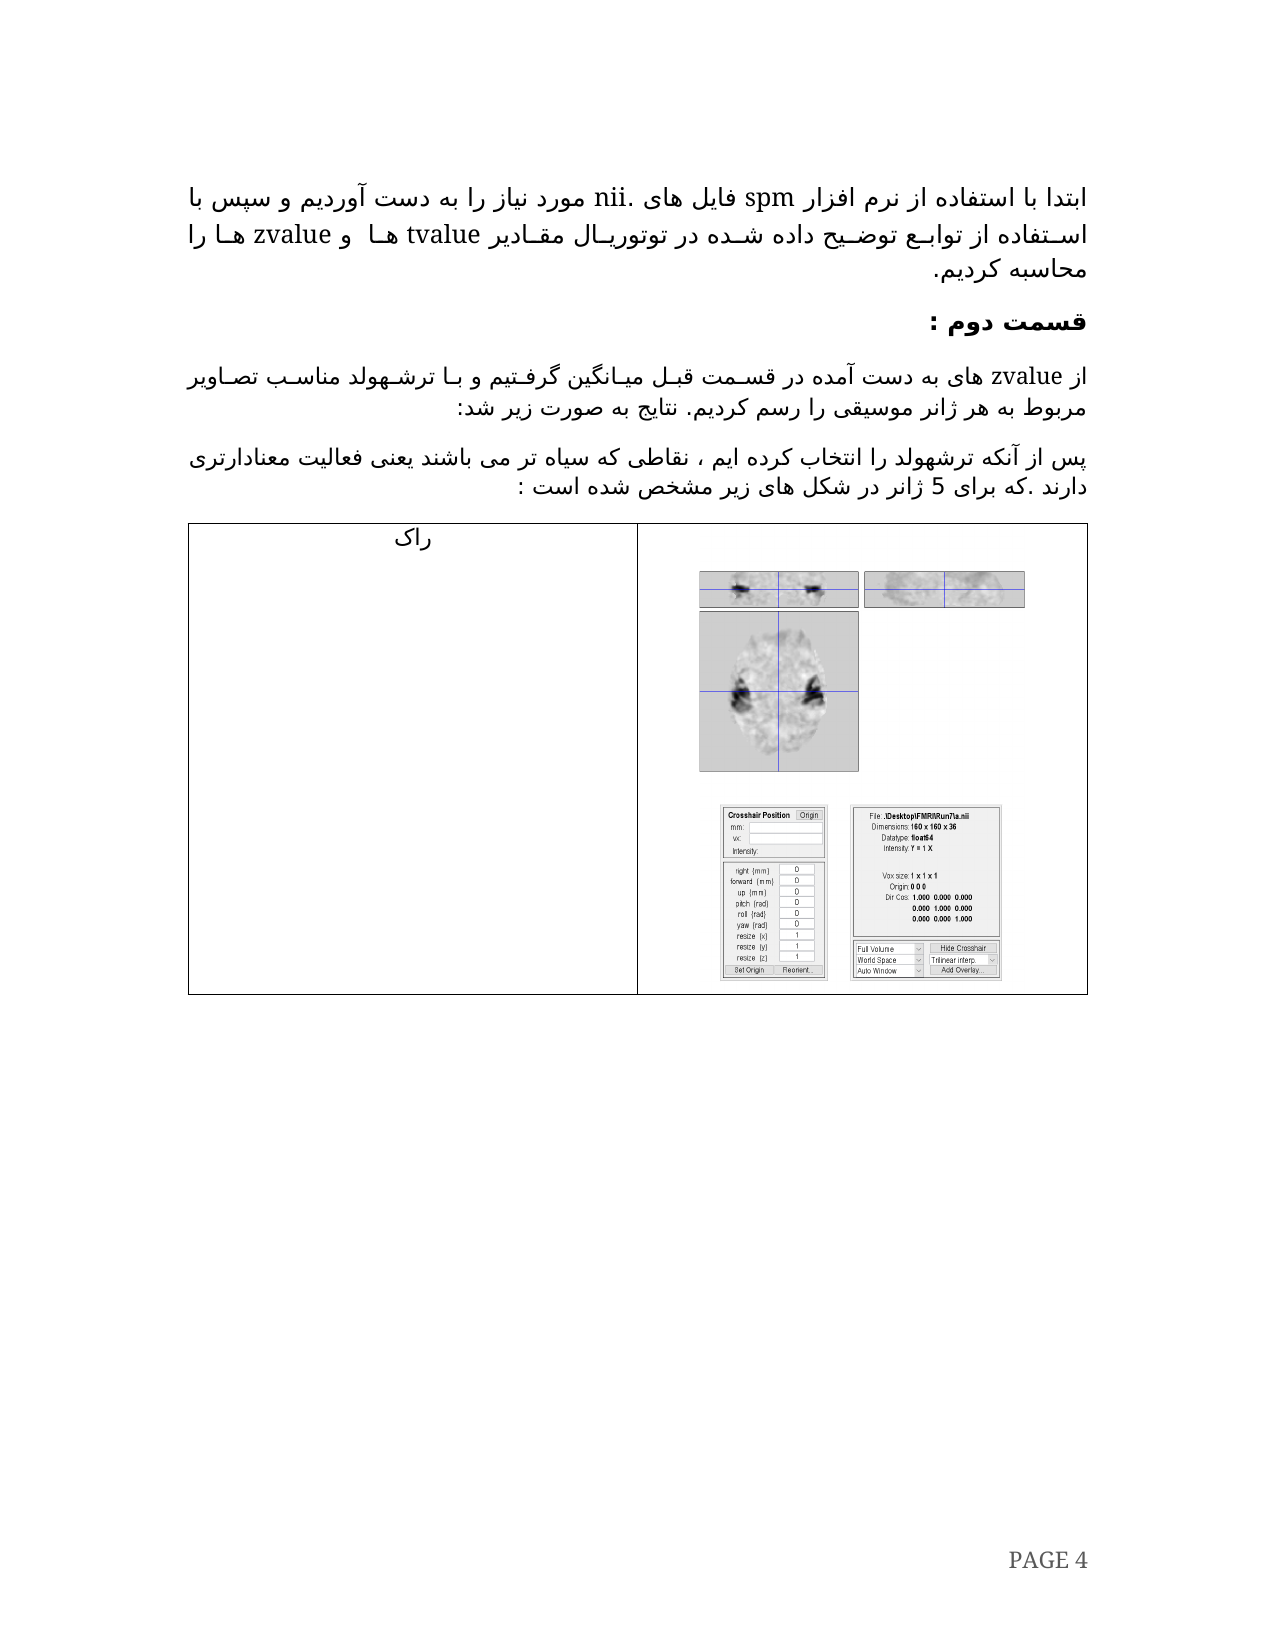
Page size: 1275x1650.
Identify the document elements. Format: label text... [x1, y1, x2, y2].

table_header [638, 524, 699, 993]
picture [699, 524, 1025, 994]
text پس از آنکه ترشهولد را انتخاب کرده ایم ، نقاطی که سیاه تر می باشند یعنی فعالیت معنادارتری دارند .که برای 5 ژانر در شکل های زیر مشخص شده است : [187, 444, 1087, 500]
text ابتدا با استفاده از نرم افزار spm فایل های .nii مورد نیاز را به دست آوردیم و سپس با استفاده از توابع توضیح داده شده در توتوریال مقادیر tvalue ها و zvalue ها را محاسبه کردیم. [187, 180, 1087, 283]
text از zvalue های به دست آمده در قسمت قبل میانگین گرفتیم و با ترشهولد مناسب تصاویر مربوط به هر ژانر موسیقی را رسم کردیم. نتایج به صورت زیر شد: [187, 360, 1087, 420]
table_header راک [189, 524, 637, 993]
table_header [1025, 524, 1087, 993]
text قسمت دوم : [187, 307, 1087, 336]
